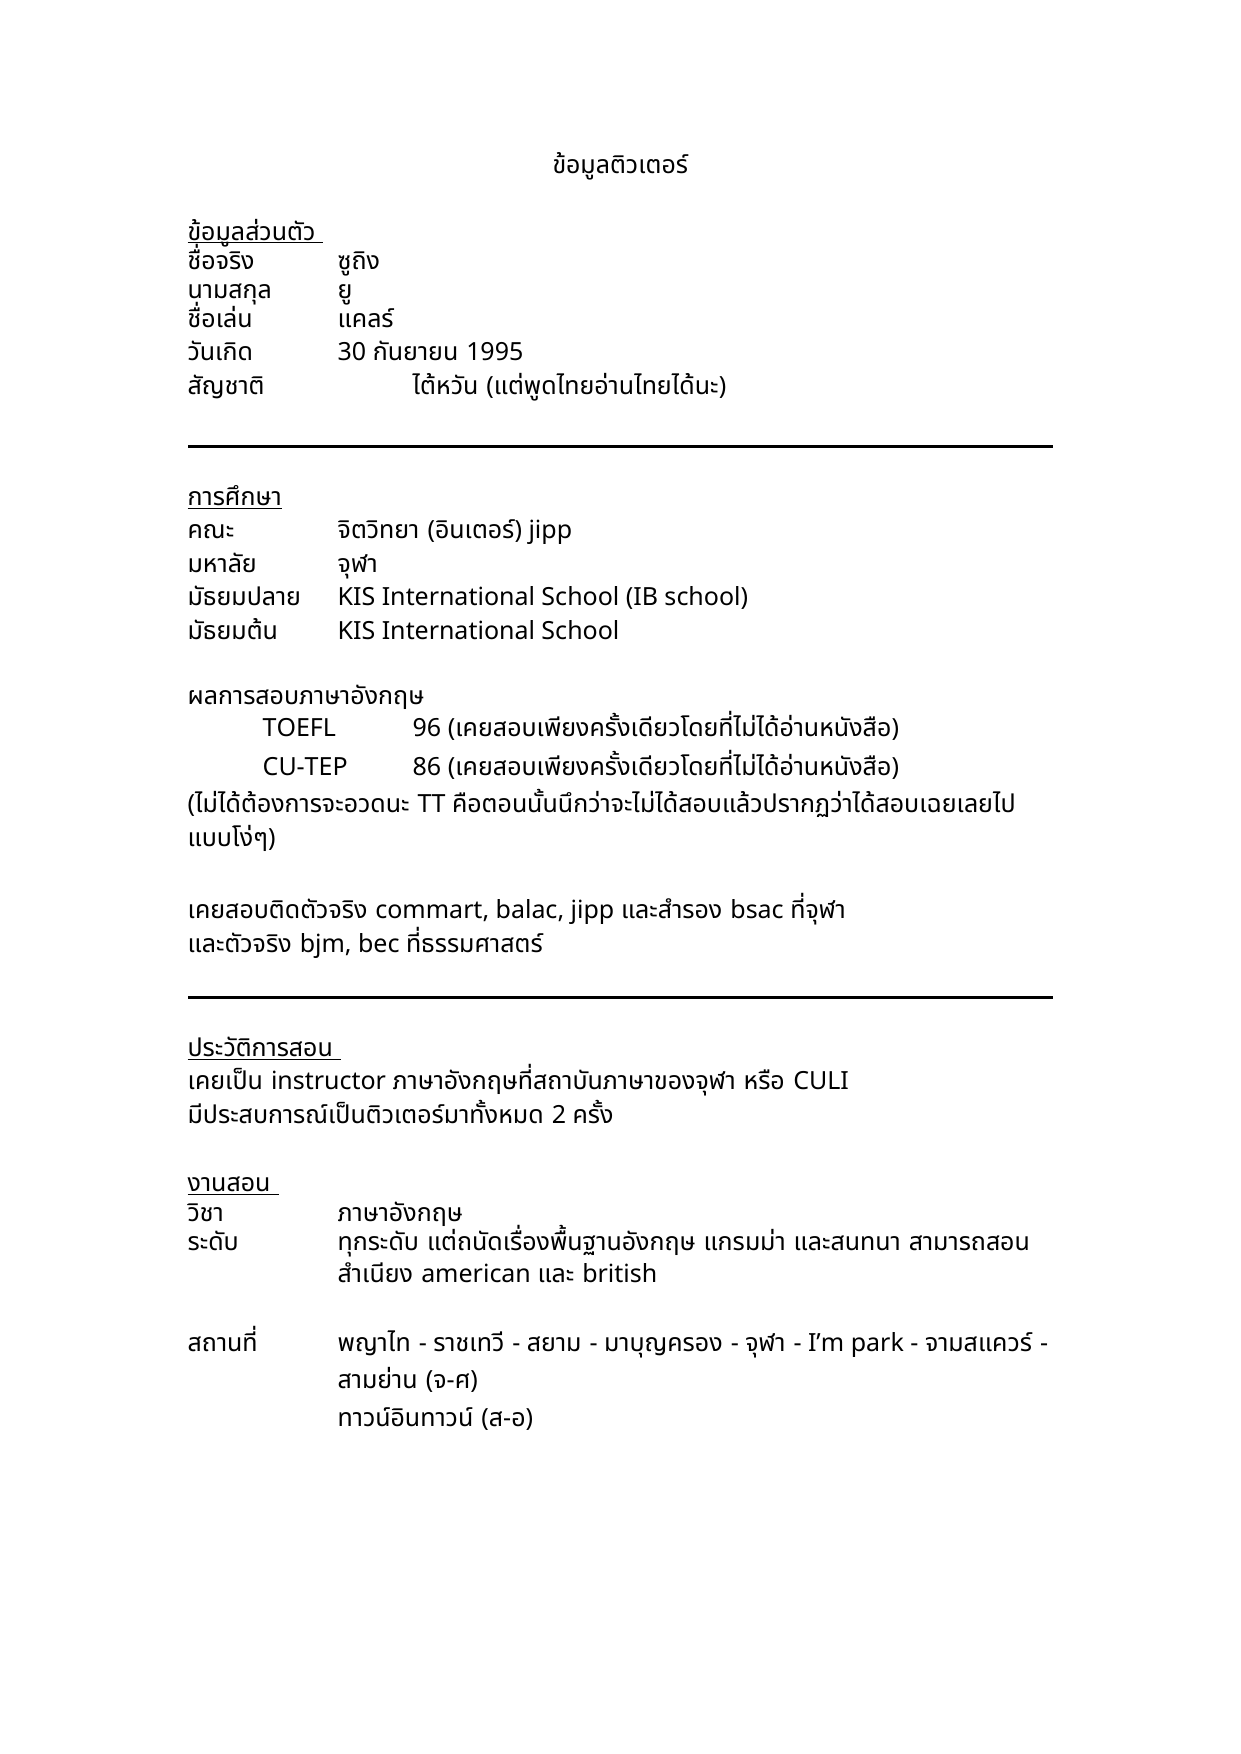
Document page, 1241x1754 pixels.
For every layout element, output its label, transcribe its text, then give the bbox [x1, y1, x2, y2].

text ชื่อจริง ซูถิง [187, 246, 1053, 275]
text เคยสอบติดตัวจริง commart, balac, jipp และสำรอง bsac ที่จุฬา [187, 892, 1053, 926]
text งานสอน [187, 1169, 1053, 1198]
text เคยเป็น instructor ภาษาอังกฤษที่สถาบันภาษาของจุฬา หรือ CULI [187, 1063, 1053, 1097]
text (ไม่ได้ต้องการจะอวดนะ TT คือตอนนั้นนึกว่าจะไม่ได้สอบแล้วปรากฏว่าได้สอบเฉยเลยไปแบบโง่ๆ) [187, 786, 1053, 858]
text สถานที่ พญาไท - ราชเทวี - สยาม - มาบุญครอง - จุฬา - I’m park - จามสแควร์ - สามย่าน (จ-ศ) [187, 1324, 1053, 1400]
text การศึกษา [187, 483, 1053, 512]
text สัญชาติ ไต้หวัน (แต่พูดไทยอ่านไทยได้นะ) [187, 368, 1053, 406]
text ผลการสอบภาษาอังกฤษ [187, 681, 1053, 710]
text มีประสบการณ์เป็นติวเตอร์มาทั้งหมด 2 ครั้ง [187, 1097, 1053, 1131]
text ข้อมูลติวเตอร์ [187, 150, 1053, 179]
text ทาวน์อินทาวน์ (ส-อ) [187, 1400, 1053, 1438]
text นามสกุล ยู [187, 275, 1053, 304]
text CU-TEP 86 (เคยสอบเพียงครั้งเดียวโดยที่ไม่ได้อ่านหนังสือ) [187, 748, 1053, 786]
text มัธยมปลาย KIS International School (IB school) [187, 579, 1053, 613]
text และตัวจริง bjm, bec ที่ธรรมศาสตร์ [187, 926, 1053, 960]
text คณะ จิตวิทยา (อินเตอร์) jipp [187, 512, 1053, 549]
text วิชา ภาษาอังกฤษ [187, 1198, 1053, 1227]
text ข้อมูลส่วนตัว [187, 217, 1053, 246]
text TOEFL 96 (เคยสอบเพียงครั้งเดียวโดยที่ไม่ได้อ่านหนังสือ) [187, 710, 1053, 748]
text ประวัติการสอน [187, 1033, 1053, 1063]
text ชื่อเล่น แคลร์ [187, 304, 1053, 334]
text มหาลัย จุฬา [187, 549, 1053, 579]
text ระดับ ทุกระดับ แต่ถนัดเรื่องพื้นฐานอังกฤษ แกรมม่า และสนทนา สามารถสอนสำเนียง american และ british [187, 1227, 1053, 1290]
text มัธยมต้น KIS International School [187, 613, 1053, 647]
text วันเกิด 30 กันยายน 1995 [187, 334, 1053, 368]
